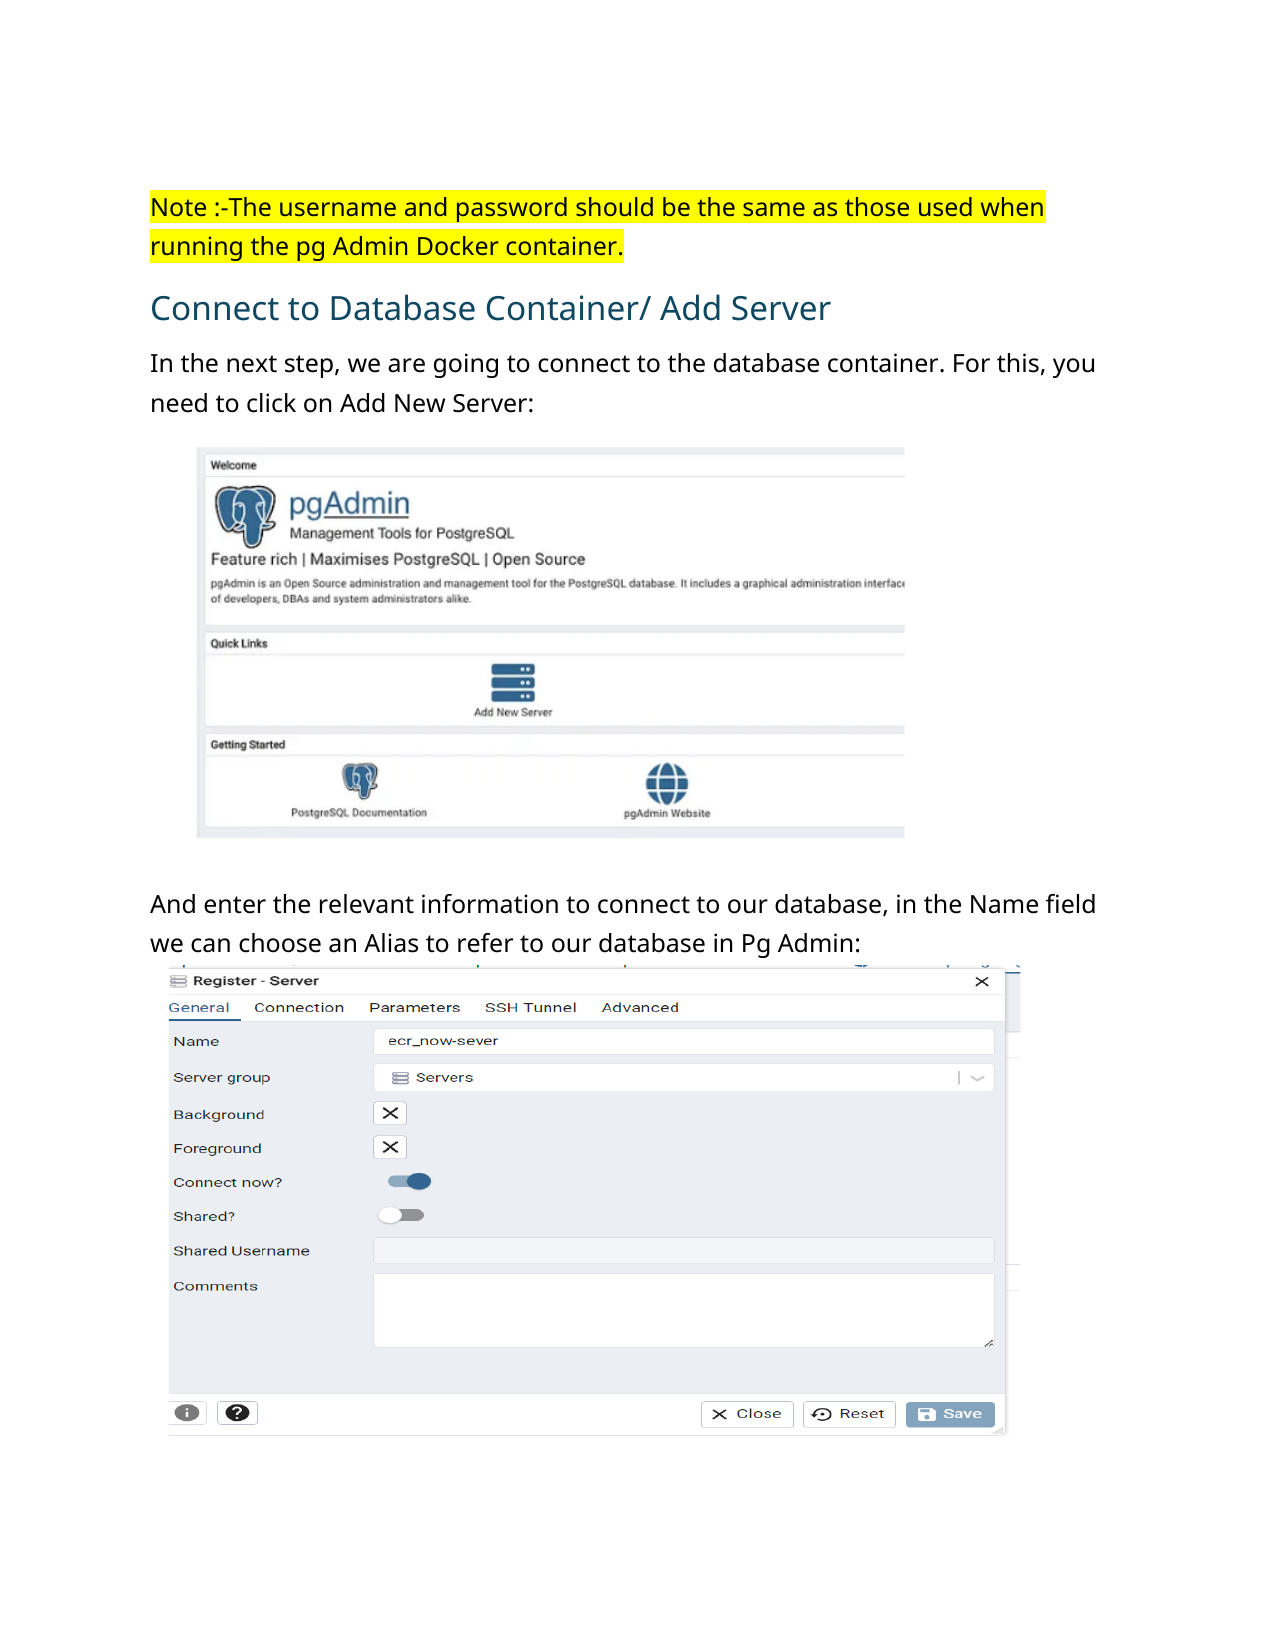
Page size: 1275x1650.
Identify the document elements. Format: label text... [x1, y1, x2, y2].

text Note :-The username and password should be the same as those used when running the pg Admin Docker container. [150, 150, 1125, 263]
text And enter the relevant information to connect to our database, in the Name field we can choose an Alias to refer to our database in Pg Admin: [150, 442, 1125, 1475]
subtitle Connect to Database Container/ Add Server [150, 285, 1125, 331]
text In the next step, we are going to connect to the database container. For this, you need to click on Add New Server: [150, 346, 1125, 419]
